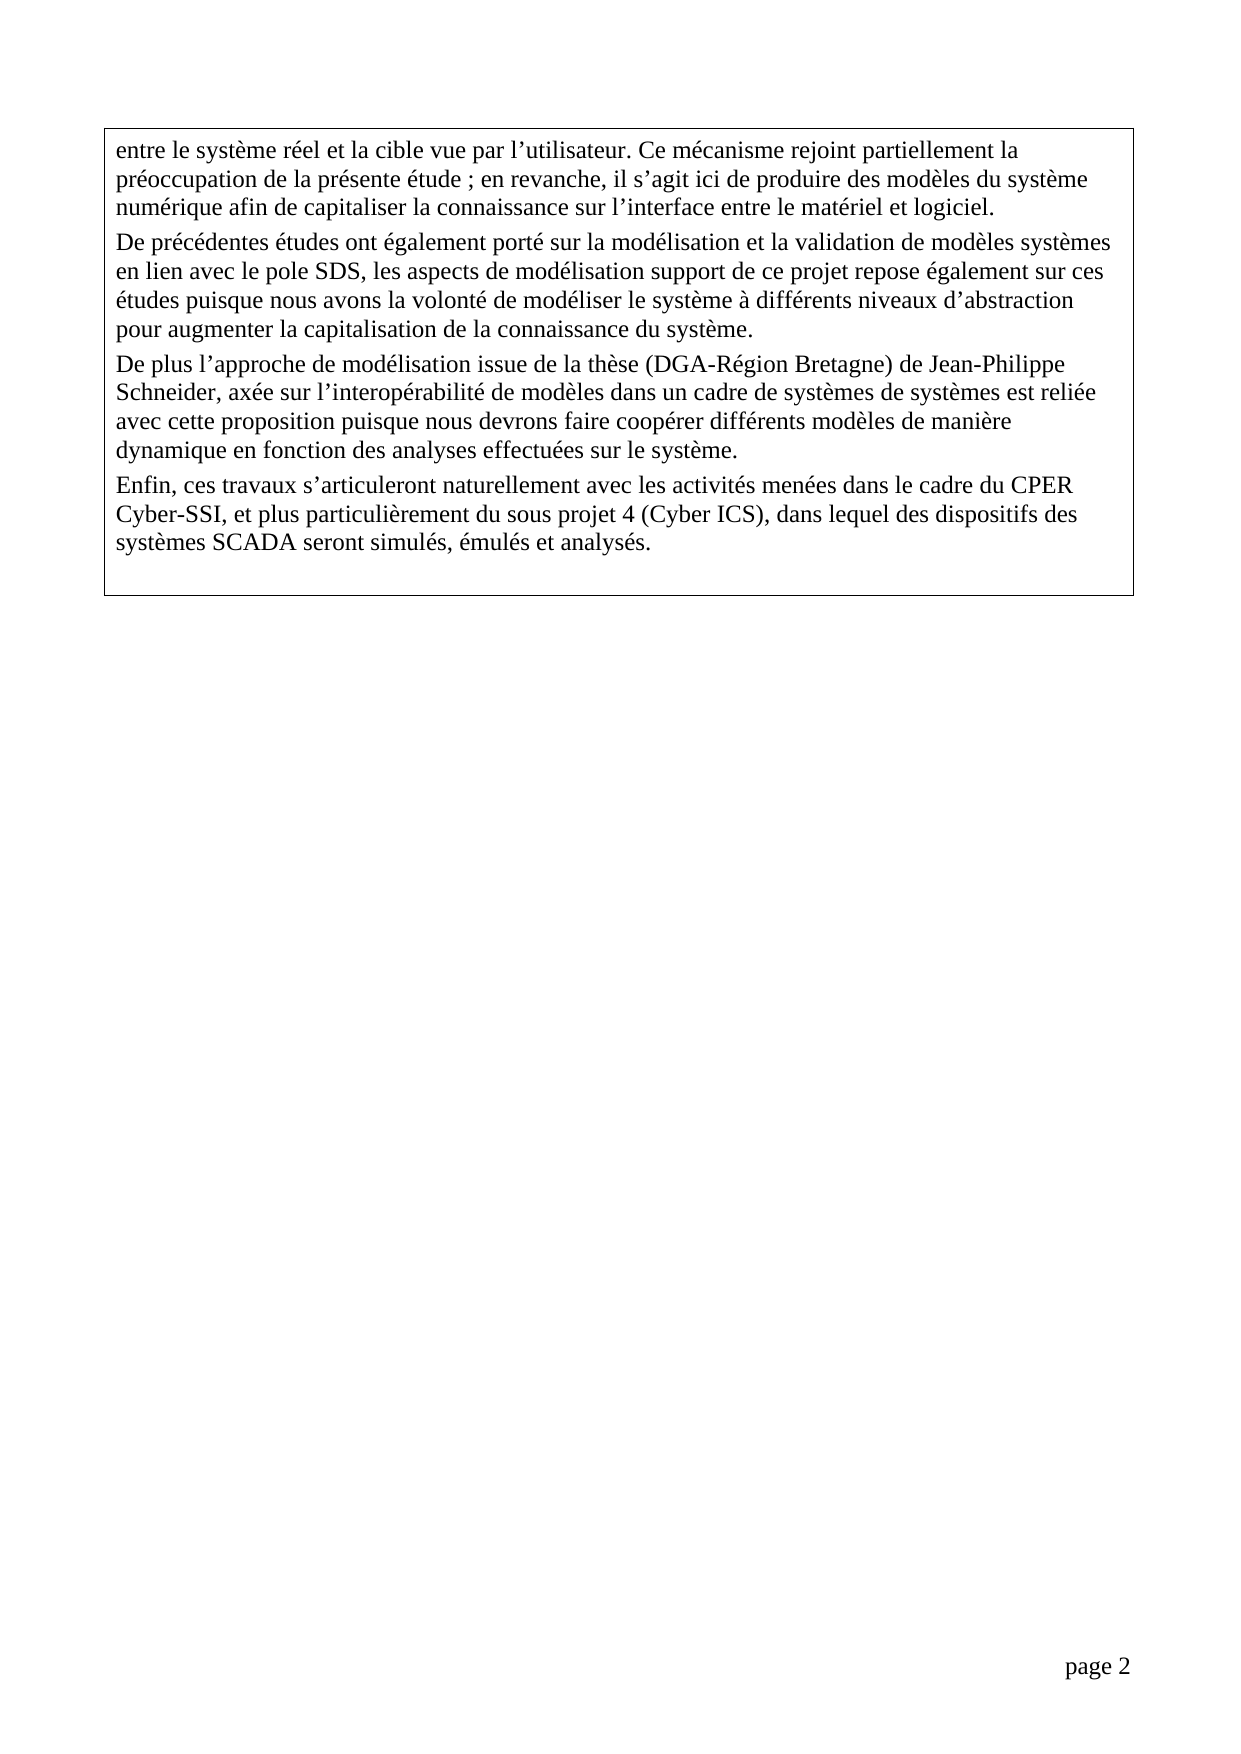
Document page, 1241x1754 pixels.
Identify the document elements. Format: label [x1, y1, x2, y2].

table_cell [105, 129, 1133, 595]
